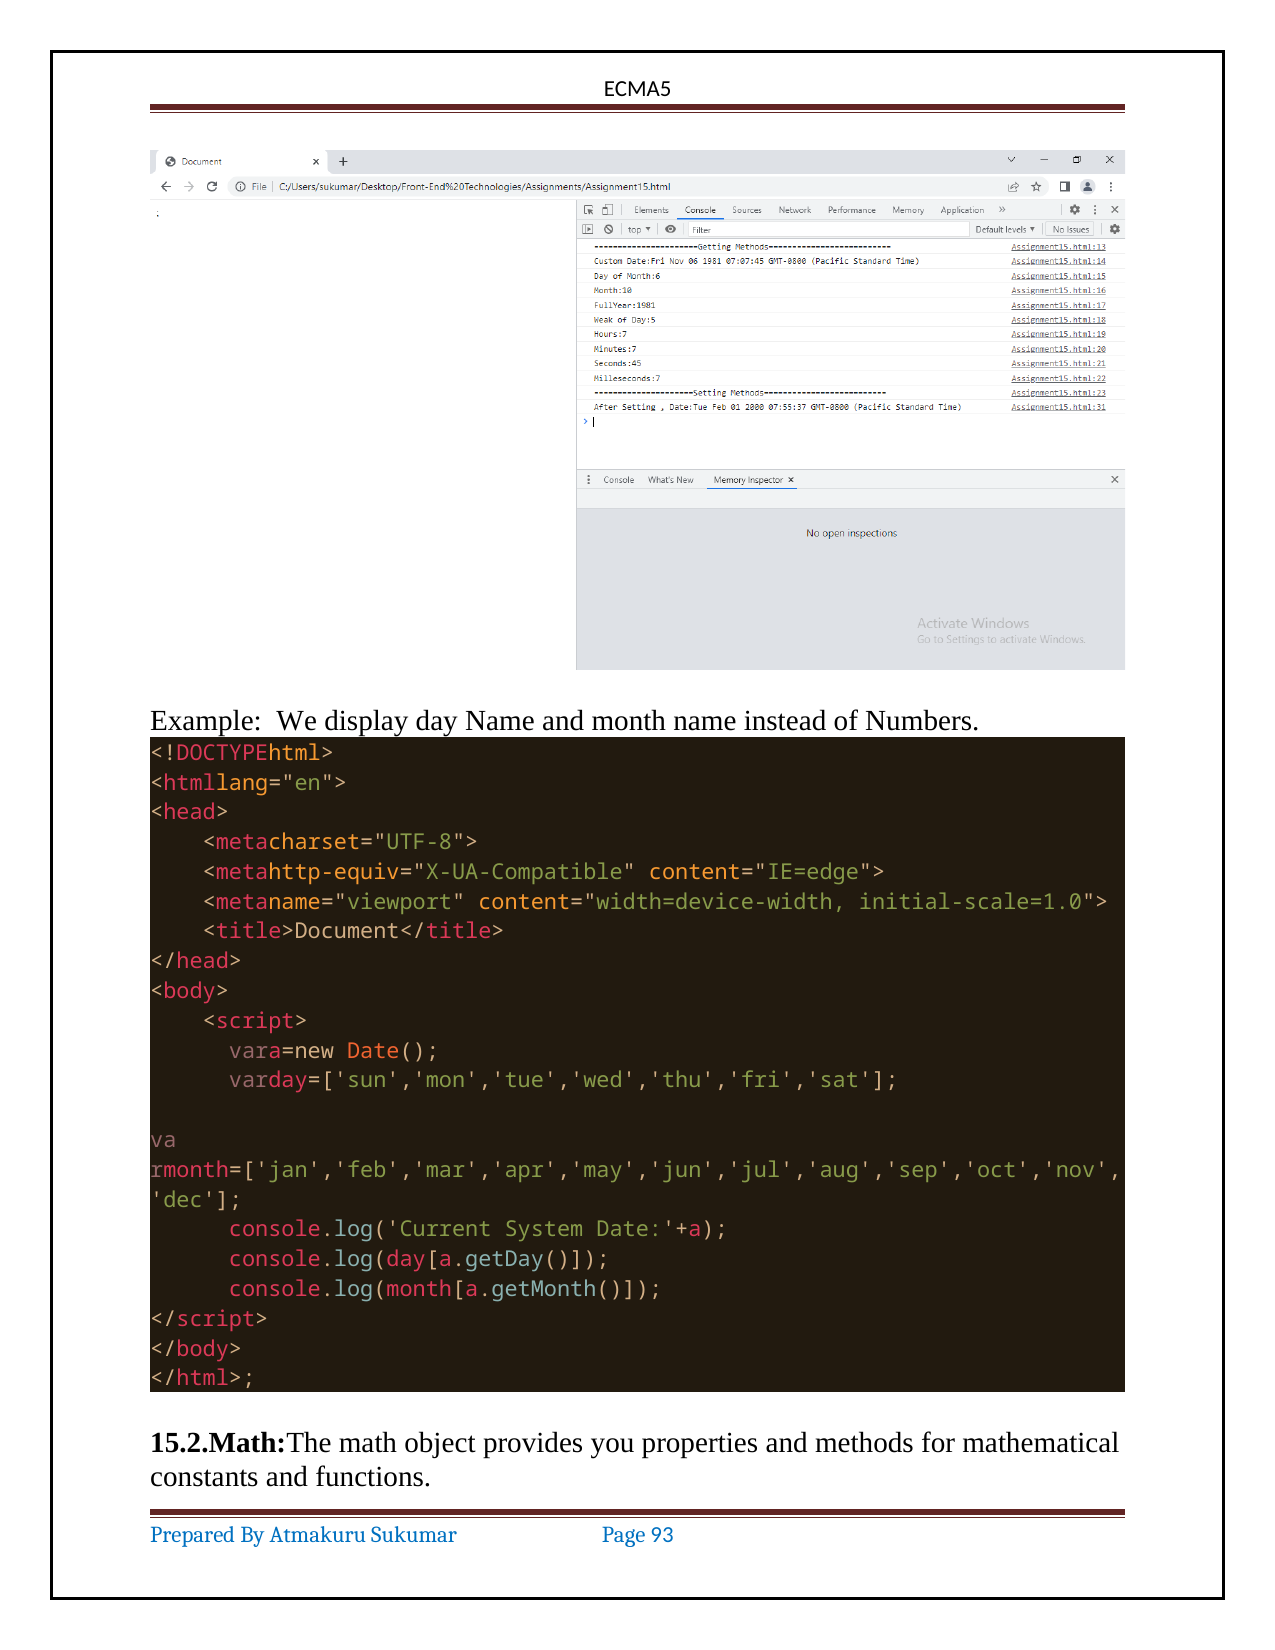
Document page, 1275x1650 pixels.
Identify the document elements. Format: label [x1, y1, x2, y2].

picture [150, 150, 1125, 670]
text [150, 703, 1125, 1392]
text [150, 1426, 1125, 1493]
